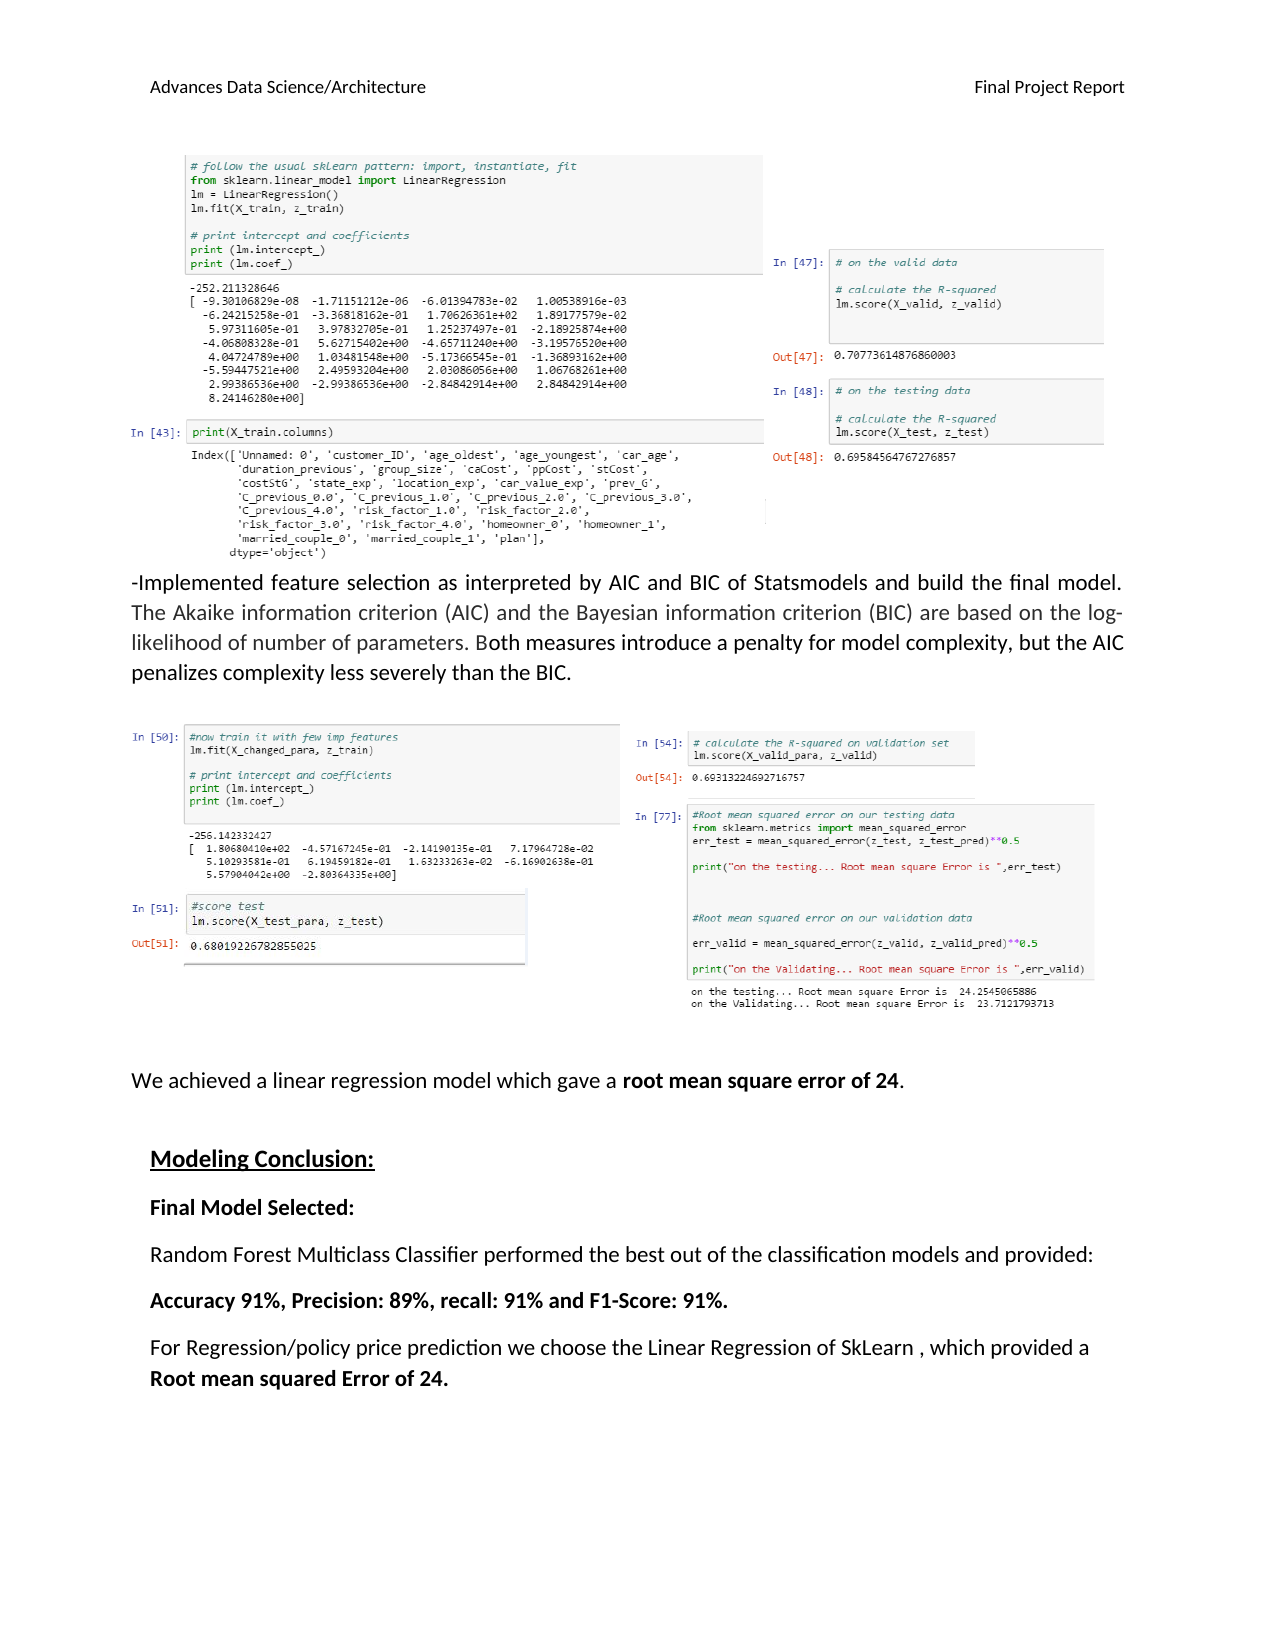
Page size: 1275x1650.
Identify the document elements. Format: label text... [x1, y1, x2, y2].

text For Regression/policy price prediction we choose the Linear Regression of SkLearn , which provided a Root mean squared Error of 24. [150, 1333, 1125, 1392]
text We achieved a linear regression model which gave a root mean square error of 24. [131, 1066, 1125, 1094]
picture [131, 721, 1107, 1031]
text Random Forest Multiclass Classifier performed the best out of the classification models and provided: [150, 1240, 1125, 1268]
text Accuracy 91%, Precision: 89%, recall: 91% and F1-Score: 91%. [150, 1287, 1125, 1314]
text Modeling Conclusion: [150, 1143, 1125, 1174]
text Final Model Selected: [150, 1193, 1125, 1221]
picture [131, 150, 1106, 566]
text -Implemented feature selection as interpreted by AIC and BIC of Statsmodels and build the final model. The Akaike information criterion (AIC) and the Bayesian information criterion (BIC) are based on the log-likelihood of number of parameters. Both measures introduce a penalty for model complexity, but the AIC penalizes complexity less severely than the BIC. [131, 626, 1125, 687]
text -Implemented feature selection as interpreted by AIC and BIC of Statsmodels and build the final model. The Akaike information criterion (AIC) and the Bayesian information criterion (BIC) are based on the log-likelihood of number of parameters. Both measures introduce a penalty for model complexity, but the AIC penalizes complexity less severely than the BIC. [131, 568, 1125, 598]
